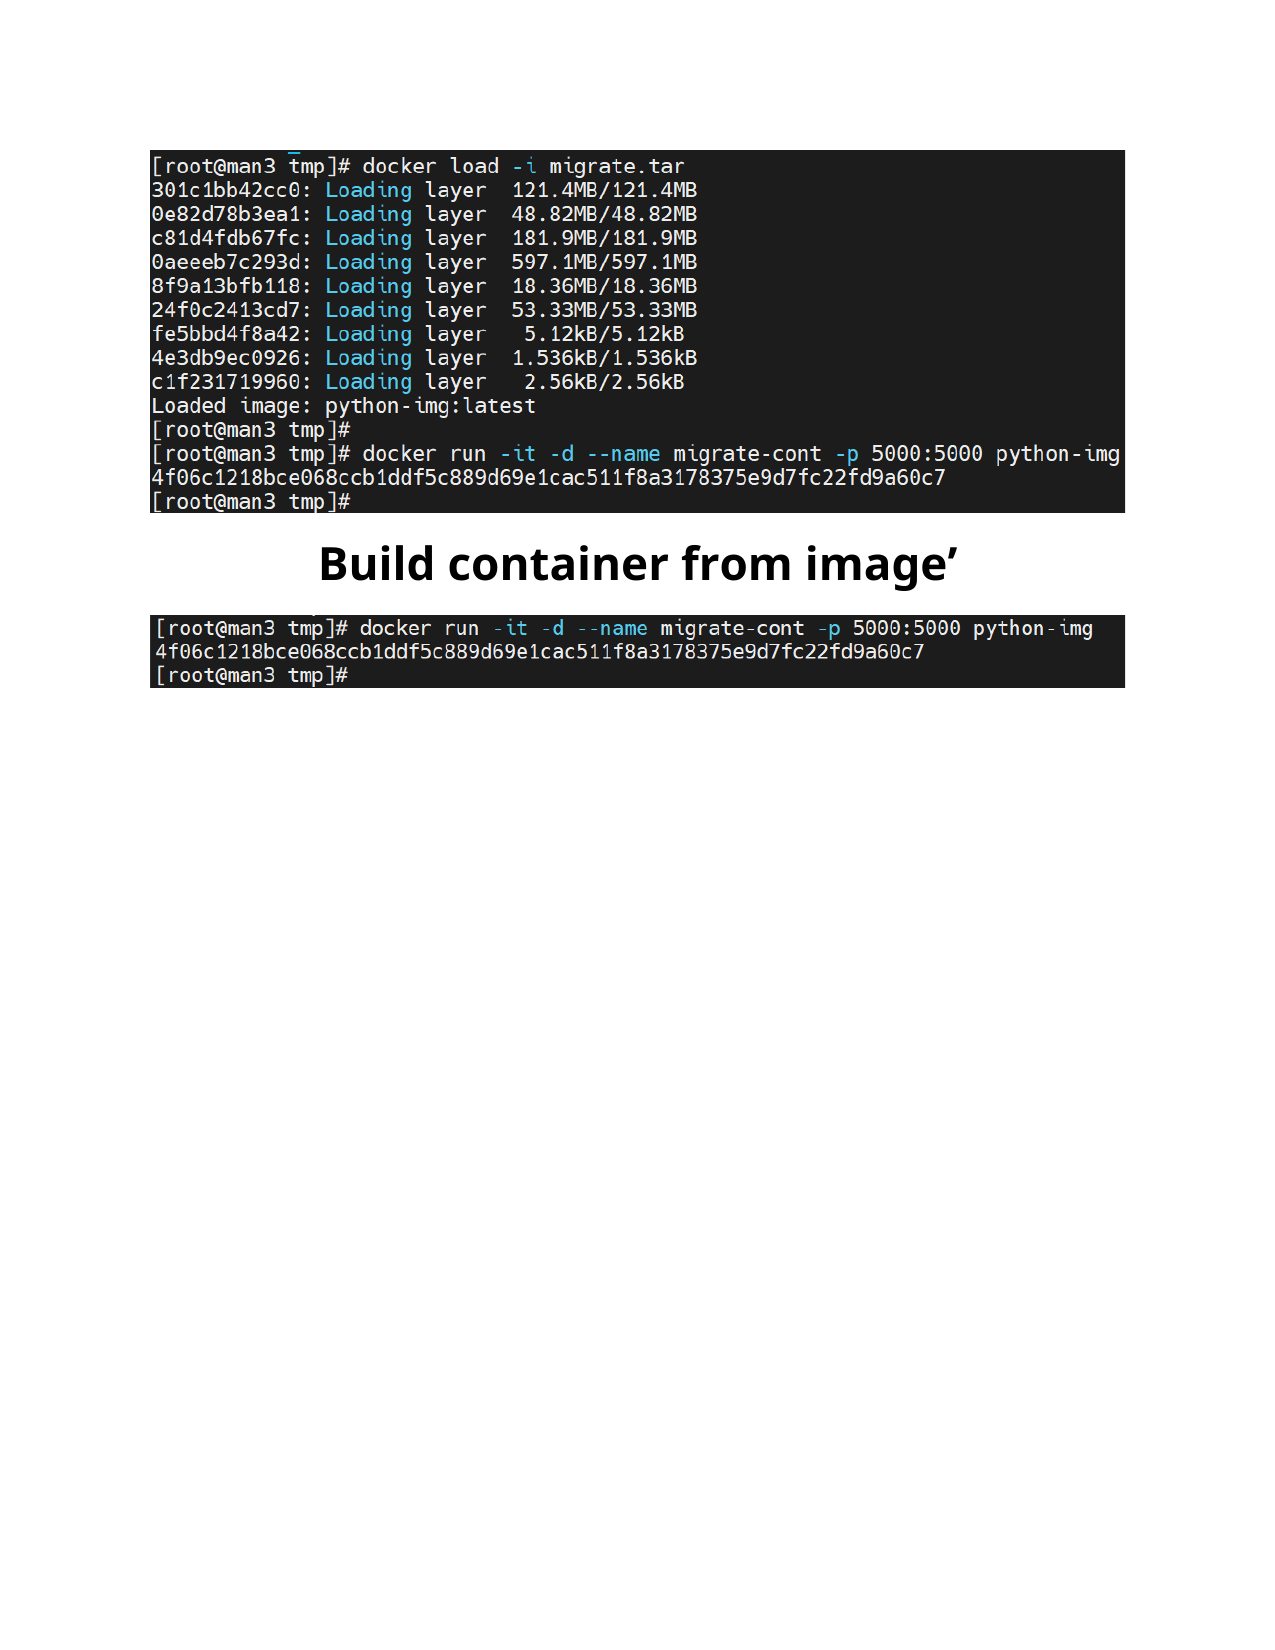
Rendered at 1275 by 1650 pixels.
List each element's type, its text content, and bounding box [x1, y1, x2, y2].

picture [150, 150, 1125, 513]
picture [150, 615, 1125, 688]
text Build container from image’ [150, 532, 1125, 594]
